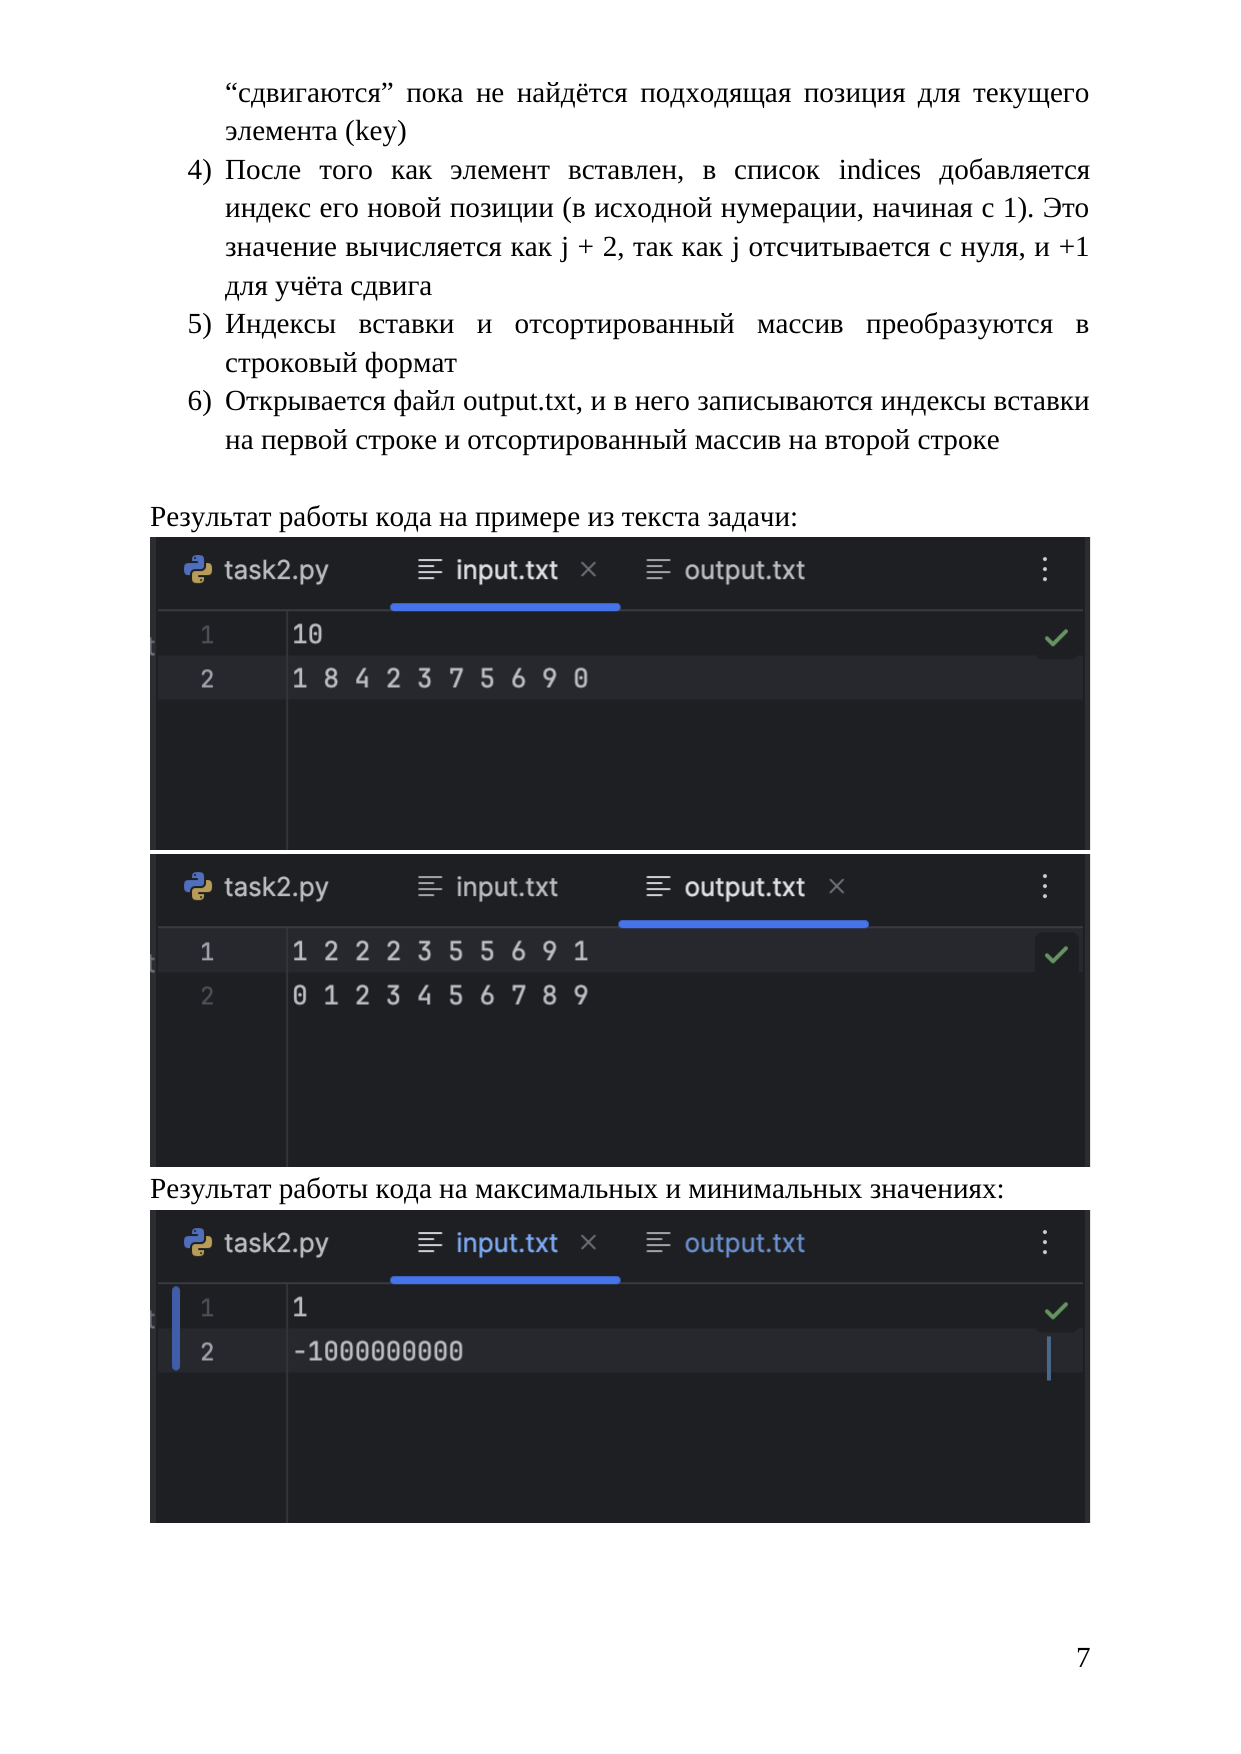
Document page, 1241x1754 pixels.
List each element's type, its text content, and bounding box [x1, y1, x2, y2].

picture [150, 1210, 1091, 1523]
picture [150, 537, 1091, 850]
text Результат работы кода на максимальных и минимальных значениях: [150, 1172, 1090, 1205]
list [187, 75, 1090, 147]
list Открывается файл output.txt, и в него записываются индексы вставки на первой строке и отсортированный массив на второй строке [187, 383, 1090, 455]
list Индексы вставки и отсортированный массив преобразуются в строковый формат [187, 306, 1090, 378]
text Результат работы кода на примере из текста задачи: [150, 499, 1090, 532]
picture [150, 854, 1091, 1167]
list После того как элемент вставлен, в список indices добавляется индекс его новой позиции (в исходной нумерации, начиная с 1). Это значение вычисляется как j + 2, так как j отсчитывается с нуля, и +1 для учёта сдвига [187, 152, 1090, 301]
